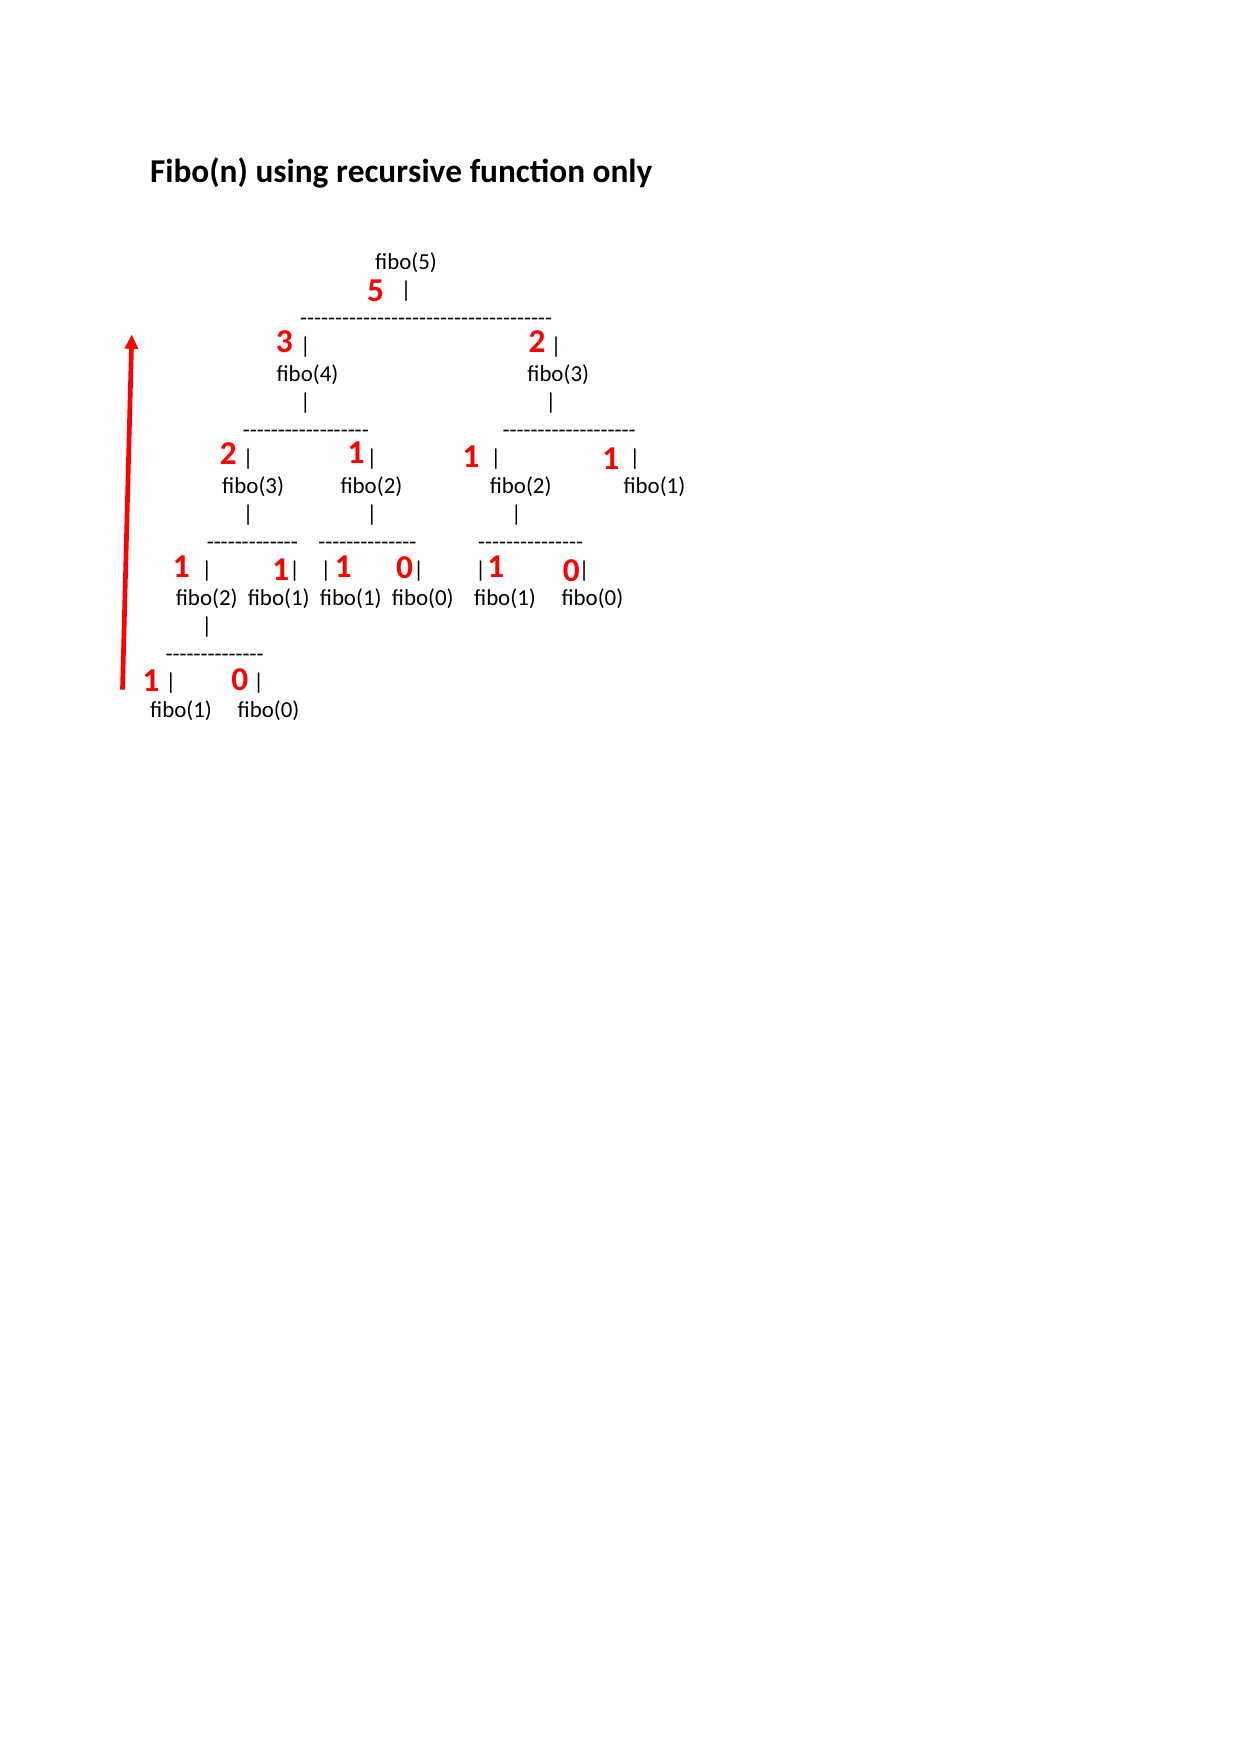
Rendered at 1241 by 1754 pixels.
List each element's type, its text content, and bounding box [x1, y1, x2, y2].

text | | | | [150, 443, 1090, 471]
text fibo(4) fibo(3) [150, 359, 1090, 387]
text Fibo(n) using recursive function only [150, 150, 1090, 191]
text fibo(5) [150, 247, 1090, 275]
text | | | | | | [150, 555, 1090, 583]
text | | [150, 667, 1090, 695]
text ------------------ ------------------- [150, 415, 1090, 443]
text ------------------------------------ [150, 303, 1090, 331]
text | | [150, 387, 1090, 415]
text -------------- [150, 639, 1090, 667]
text | | | [150, 499, 1090, 527]
text | [150, 275, 1090, 303]
text | [150, 611, 1090, 639]
text | | [150, 331, 1090, 359]
text ------------- -------------- --------------- [150, 527, 1090, 555]
text fibo(1) fibo(0) [150, 695, 1090, 723]
text fibo(2) fibo(1) fibo(1) fibo(0) fibo(1) fibo(0) [150, 583, 1090, 611]
text fibo(3) fibo(2) fibo(2) fibo(1) [150, 471, 1090, 499]
